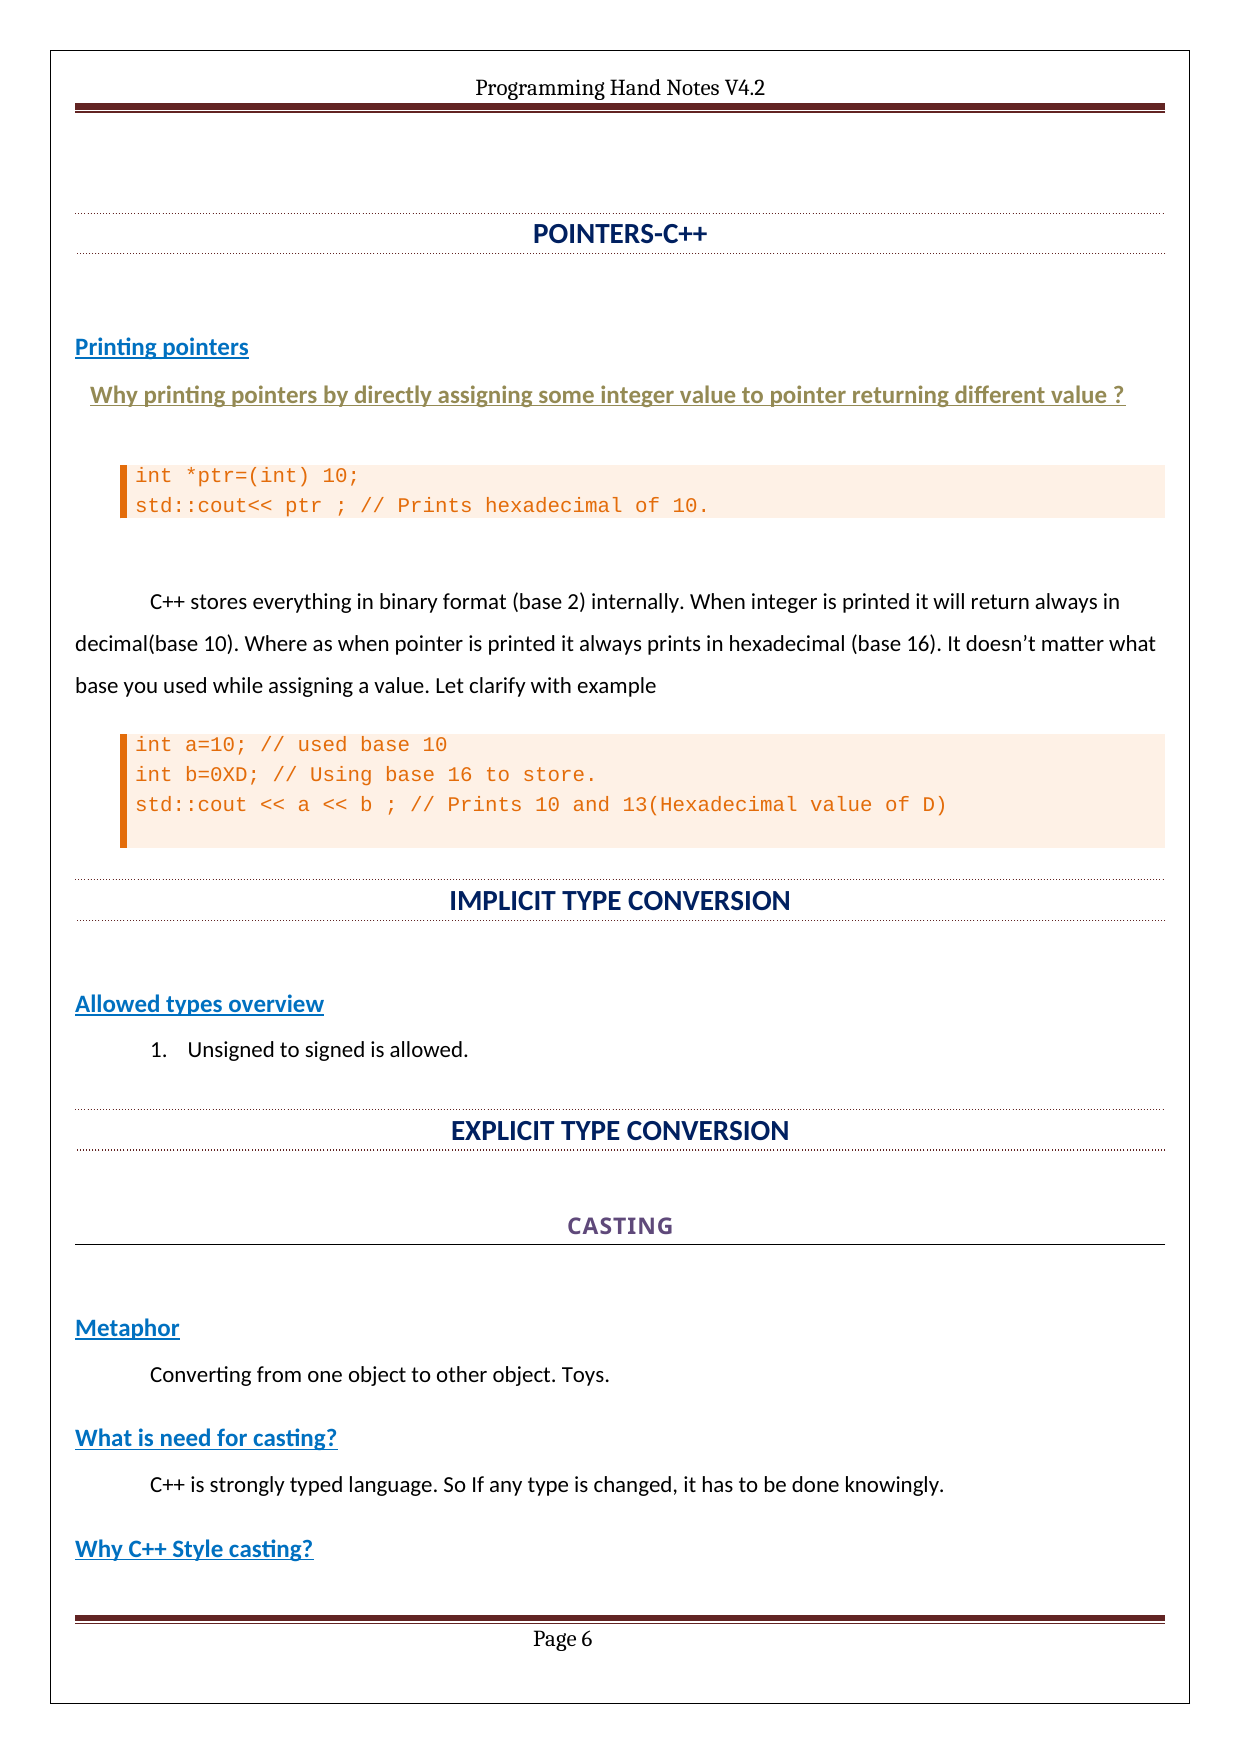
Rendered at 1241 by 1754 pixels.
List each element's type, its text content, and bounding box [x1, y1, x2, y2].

subtitle Allowed types overview [75, 988, 1165, 1018]
text int b=0XD; // Using base 16 to store. [127, 764, 1165, 788]
subtitle POINTERS-C++ [75, 212, 1165, 254]
text Converting from one object to other object. Toys. [75, 1360, 1165, 1388]
subtitle Metaphor [75, 1312, 1165, 1343]
subtitle EXPLICIT TYPE CONVERSION [75, 1109, 1165, 1151]
subtitle What is need for casting? [75, 1422, 1165, 1453]
text std::cout<< ptr ; // Prints hexadecimal of 10. [127, 495, 1165, 518]
subtitle CASTING [75, 1210, 1165, 1244]
text int *ptr=(int) 10; [127, 465, 1165, 488]
text int a=10; // used base 10 [127, 734, 1165, 758]
text Why printing pointers by directly assigning some integer value to pointer returning different value ? [75, 379, 1165, 409]
subtitle Printing pointers [75, 331, 1165, 362]
text C++ stores everything in binary format (base 2) internally. When integer is printed it will return always in decimal(base 10). Where as when pointer is printed it always prints in hexadecimal (base 16). It doesn’t matter what base you used while assigning a value. Let clarify with example [75, 587, 1165, 699]
list Unsigned to signed is allowed. [150, 1036, 1165, 1063]
text std::cout << a << b ; // Prints 10 and 13(Hexadecimal value of D) [127, 794, 1165, 818]
subtitle IMPLICIT TYPE CONVERSION [75, 879, 1165, 921]
text C++ is strongly typed language. So If any type is changed, it has to be done knowingly. [75, 1470, 1165, 1498]
subtitle Why C++ Style casting? [75, 1533, 1165, 1563]
